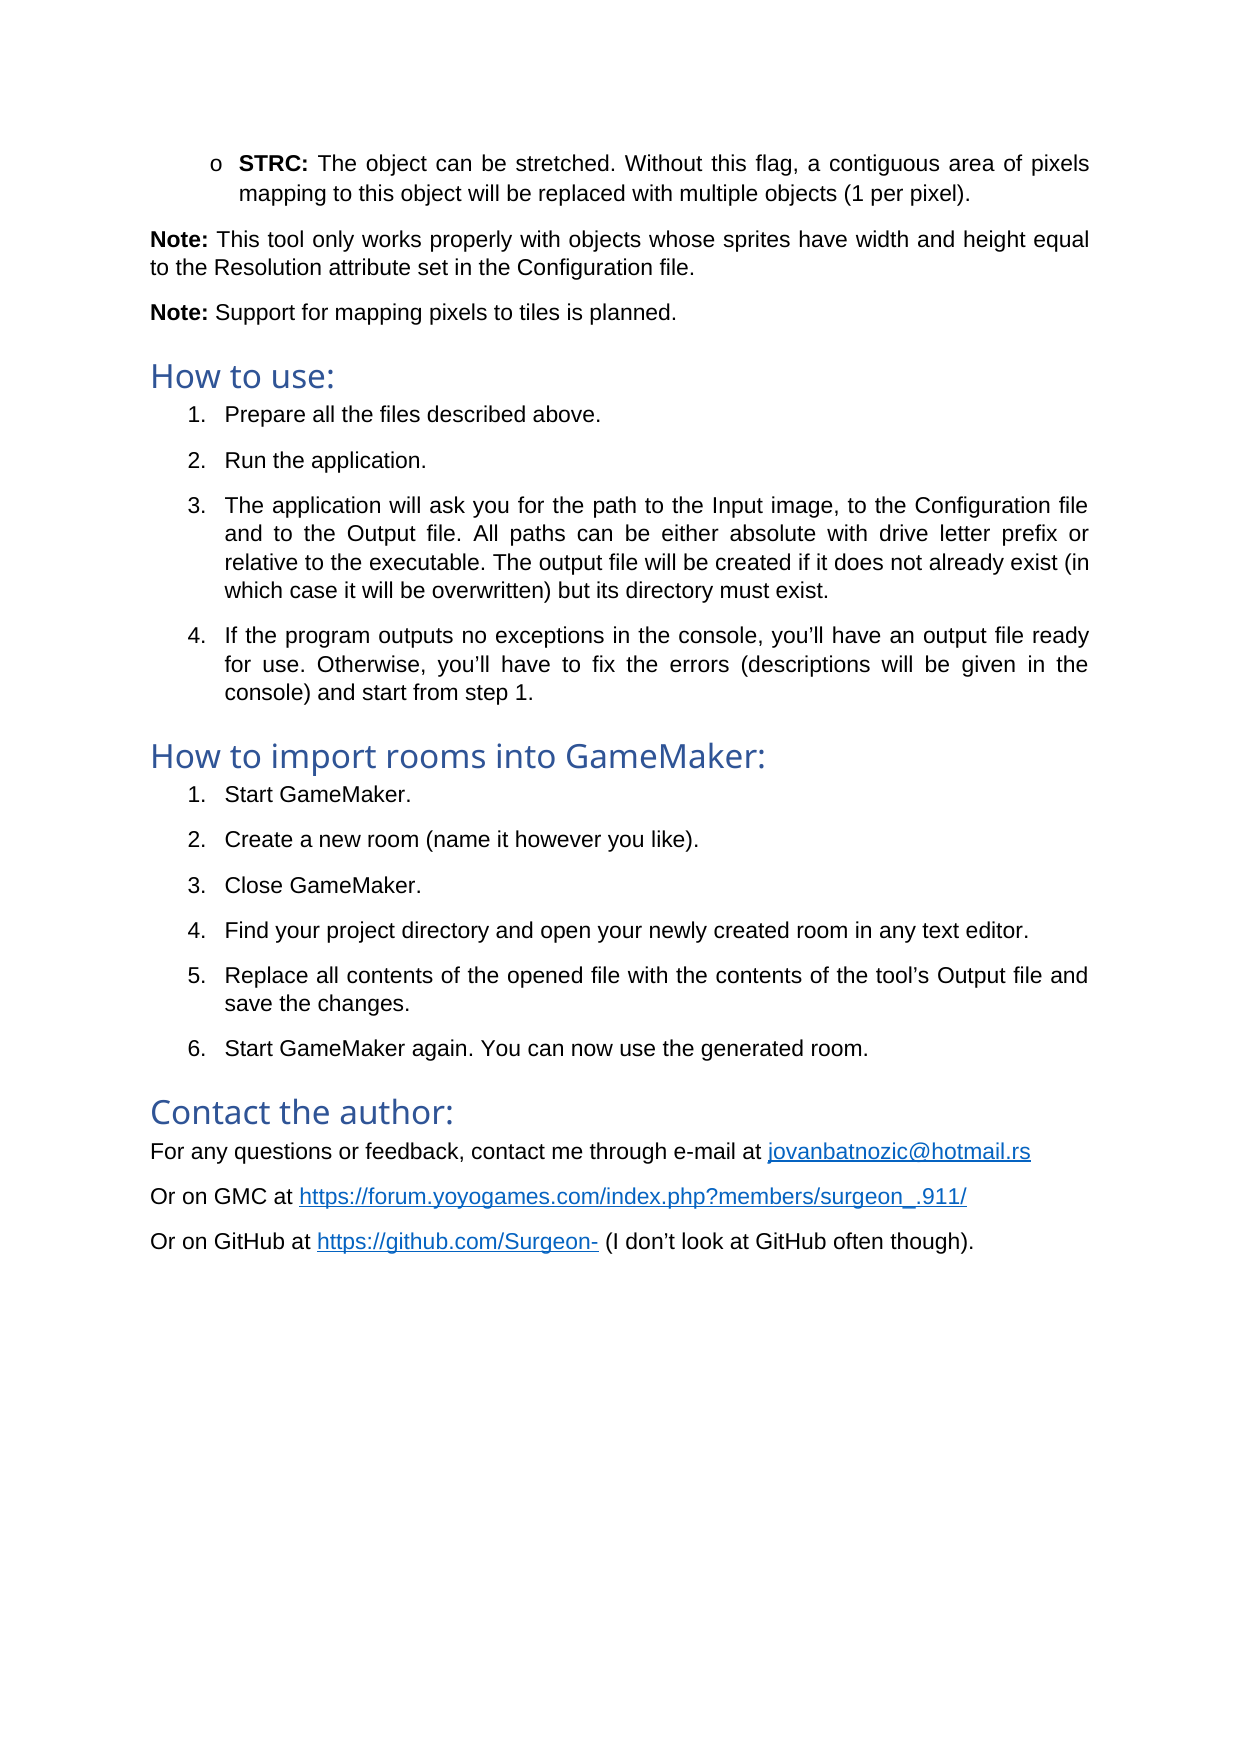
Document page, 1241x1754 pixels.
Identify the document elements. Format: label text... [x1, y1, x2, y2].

text For any questions or feedback, contact me through e-mail at jovanbatnozic@hotmail.rs [150, 1138, 1090, 1164]
list Close GameMaker. [187, 872, 1090, 898]
list If the program outputs no exceptions in the console, you’ll have an output file ready for use. Otherwise, you’ll have to fix the errors (descriptions will be given in the console) and start from step 1. [187, 622, 1090, 705]
list Find your project directory and open your newly created room in any text editor. [187, 917, 1090, 943]
list STRC: The object can be stretched. Without this flag, a contiguous area of pixels mapping to this object will be replaced with multiple objects (1 per pixel). [209, 150, 1090, 207]
text Note: This tool only works properly with objects whose sprites have width and height equal to the Resolution attribute set in the Configuration file. [150, 226, 1090, 280]
text Or on GMC at https://forum.yoyogames.com/index.php?members/surgeon_.911/ [150, 1183, 1090, 1209]
subtitle How to import rooms into GameMaker: [150, 732, 1090, 778]
list Start GameMaker. [187, 781, 1090, 808]
subtitle How to use: [150, 352, 1090, 398]
text Or on GitHub at https://github.com/Surgeon- (I don’t look at GitHub often though). [150, 1228, 1090, 1254]
text Note: Support for mapping pixels to tiles is planned. [150, 299, 1090, 325]
list Create a new room (name it however you like). [187, 826, 1090, 853]
list Prepare all the files described above. [187, 401, 1090, 428]
list Run the application. [187, 447, 1090, 473]
subtitle Contact the author: [150, 1089, 1090, 1134]
list Replace all contents of the opened file with the contents of the tool’s Output file and save the changes. [187, 962, 1090, 1017]
list Start GameMaker again. You can now use the generated room. [187, 1035, 1090, 1062]
list The application will ask you for the path to the Input image, to the Configuration file and to the Output file. All paths can be either absolute with drive letter prefix or relative to the executable. The output file will be created if it does not already exist (in which case it will be overwritten) but its directory must exist. [187, 492, 1090, 603]
